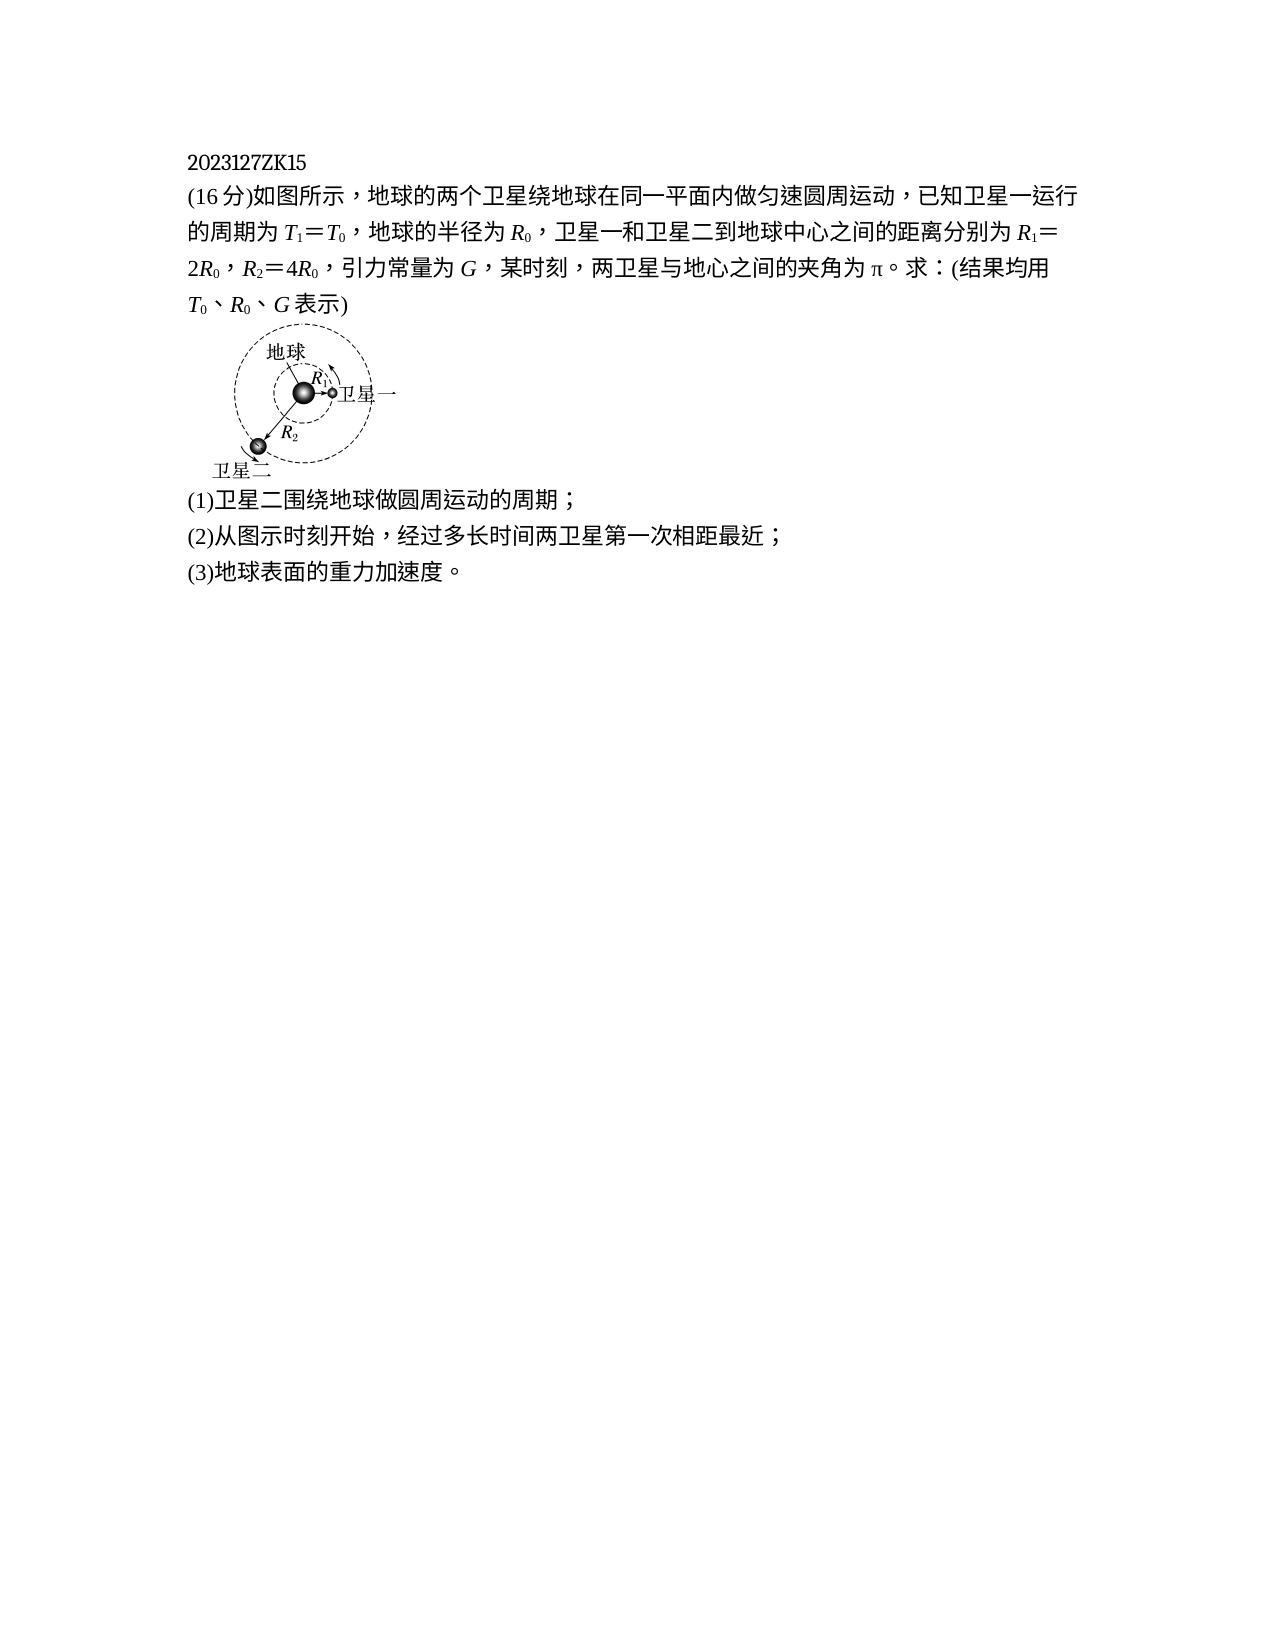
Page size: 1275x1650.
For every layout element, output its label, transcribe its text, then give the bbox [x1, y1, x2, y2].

text (16分)如图所示，地球的两个卫星绕地球在同一平面内做匀速圆周运动，已知卫星一运行的周期为T1＝T0，地球的半径为R0，卫星一和卫星二到地球中心之间的距离分别为R1＝2R0，R2＝4R0，引力常量为G，某时刻，两卫星与地心之间的夹角为π。求：(结果均用T0、R0、G表示) [187, 180, 1087, 319]
picture [206, 323, 400, 481]
text (1)卫星二围绕地球做圆周运动的周期； [187, 484, 1087, 515]
text (3)地球表面的重力加速度。 [187, 556, 1087, 587]
text (2)从图示时刻开始，经过多长时间两卫星第一次相距最近； [187, 520, 1087, 551]
text 2023127ZK15 [187, 150, 1087, 176]
